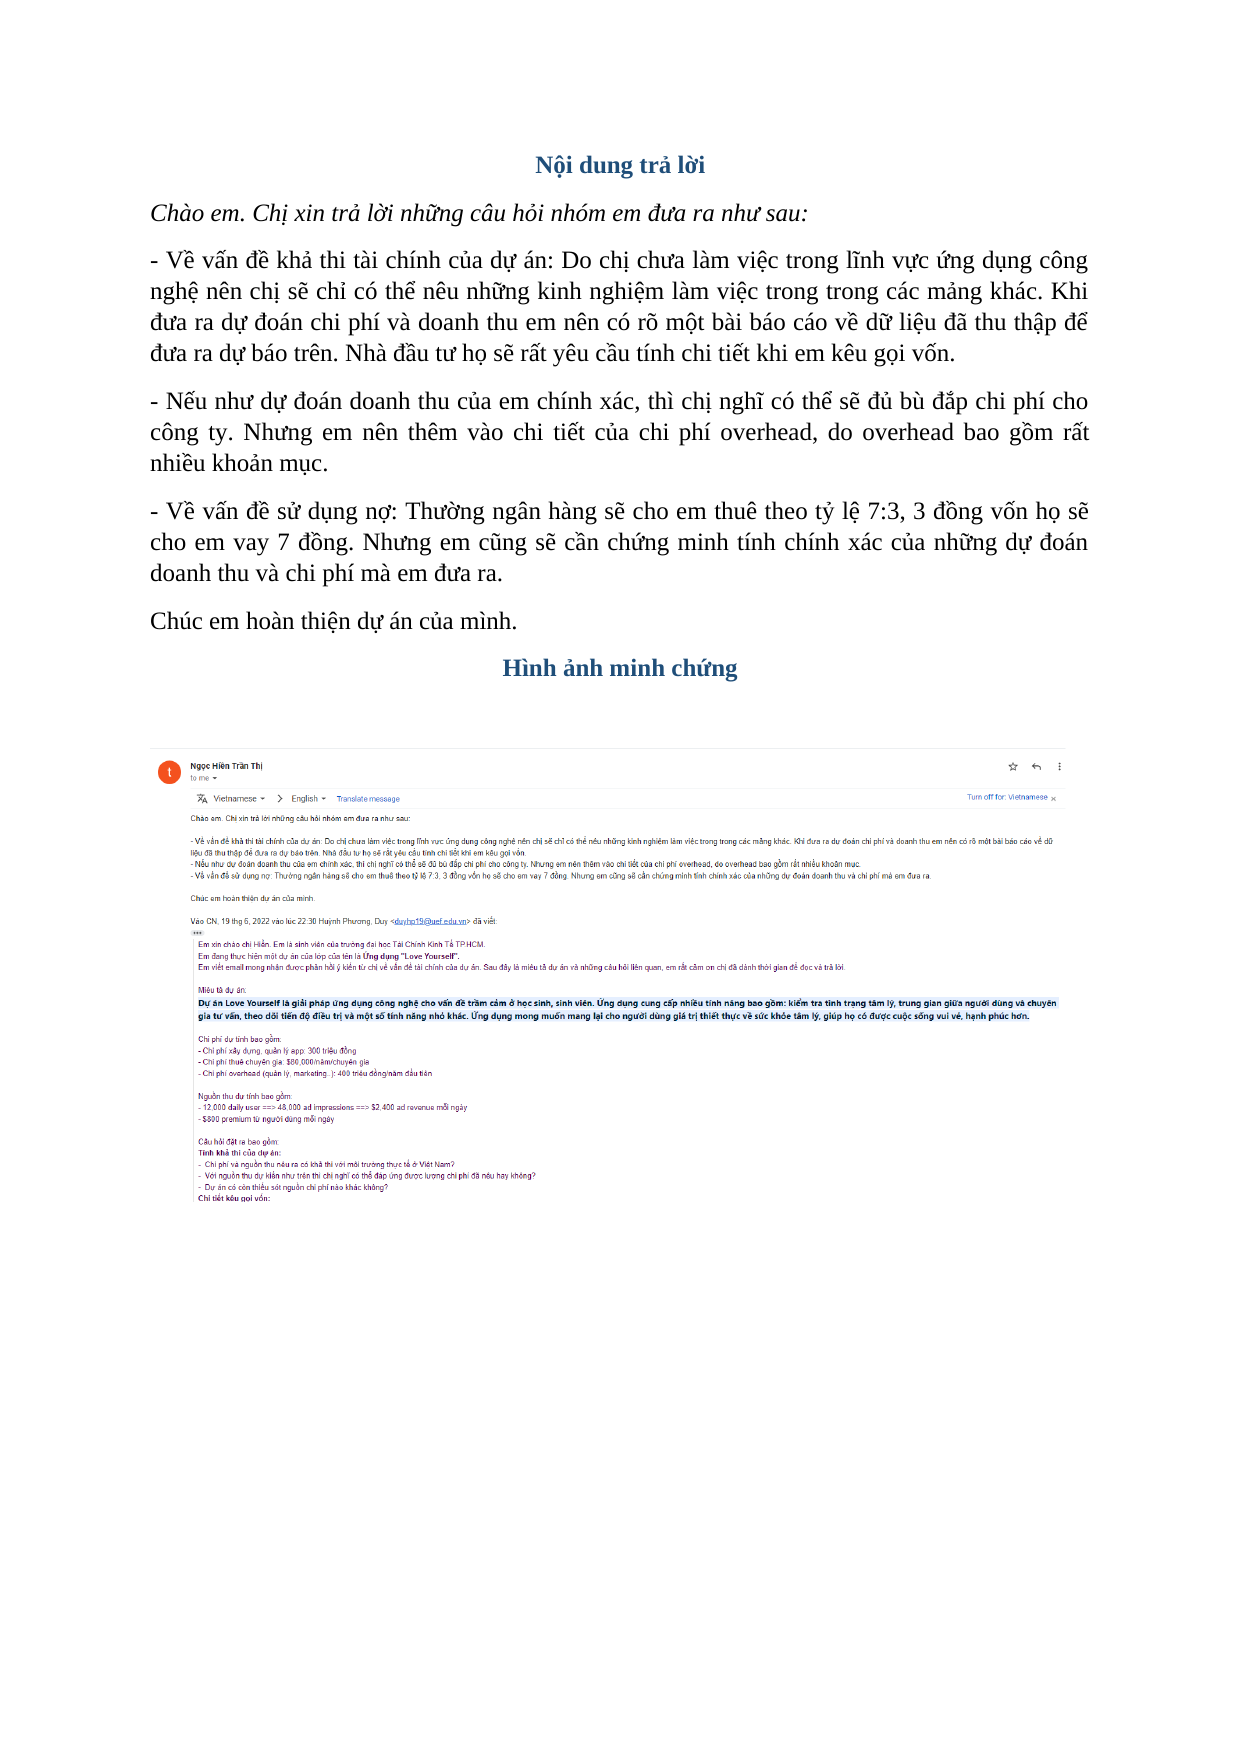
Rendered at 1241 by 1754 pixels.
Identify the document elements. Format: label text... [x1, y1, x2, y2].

text - Về vấn đề khả thi tài chính của dự án: Do chị chưa làm việc trong lĩnh vực ứng dụng công nghệ nên chị sẽ chỉ có thể nêu những kinh nghiệm làm việc trong trong các mảng khác. Khi đưa ra dự đoán chi phí và doanh thu em nên có rõ một bài báo cáo về dữ liệu đã thu thập để đưa ra dự báo trên. Nhà đầu tư họ sẽ rất yêu cầu tính chi tiết khi em kêu gọi vốn. [150, 245, 1090, 367]
text Chúc em hoàn thiện dự án của mình. [150, 606, 1090, 634]
picture [150, 748, 1089, 1237]
text Chào em. Chị xin trả lời những câu hỏi nhóm em đưa ra như sau: [150, 198, 1090, 226]
text - Về vấn đề sử dụng nợ: Thường ngân hàng sẽ cho em thuê theo tỷ lệ 7:3, 3 đồng vốn họ sẽ cho em vay 7 đồng. Nhưng em cũng sẽ cần chứng minh tính chính xác của những dự đoán doanh thu và chi phí mà em đưa ra. [150, 496, 1090, 587]
text - Nếu như dự đoán doanh thu của em chính xác, thì chị nghĩ có thể sẽ đủ bù đắp chi phí cho công ty. Nhưng em nên thêm vào chi tiết của chi phí overhead, do overhead bao gồm rất nhiều khoản mục. [150, 386, 1090, 477]
text Nội dung trả lời [150, 150, 1090, 179]
text Hình ảnh minh chứng [150, 653, 1090, 682]
